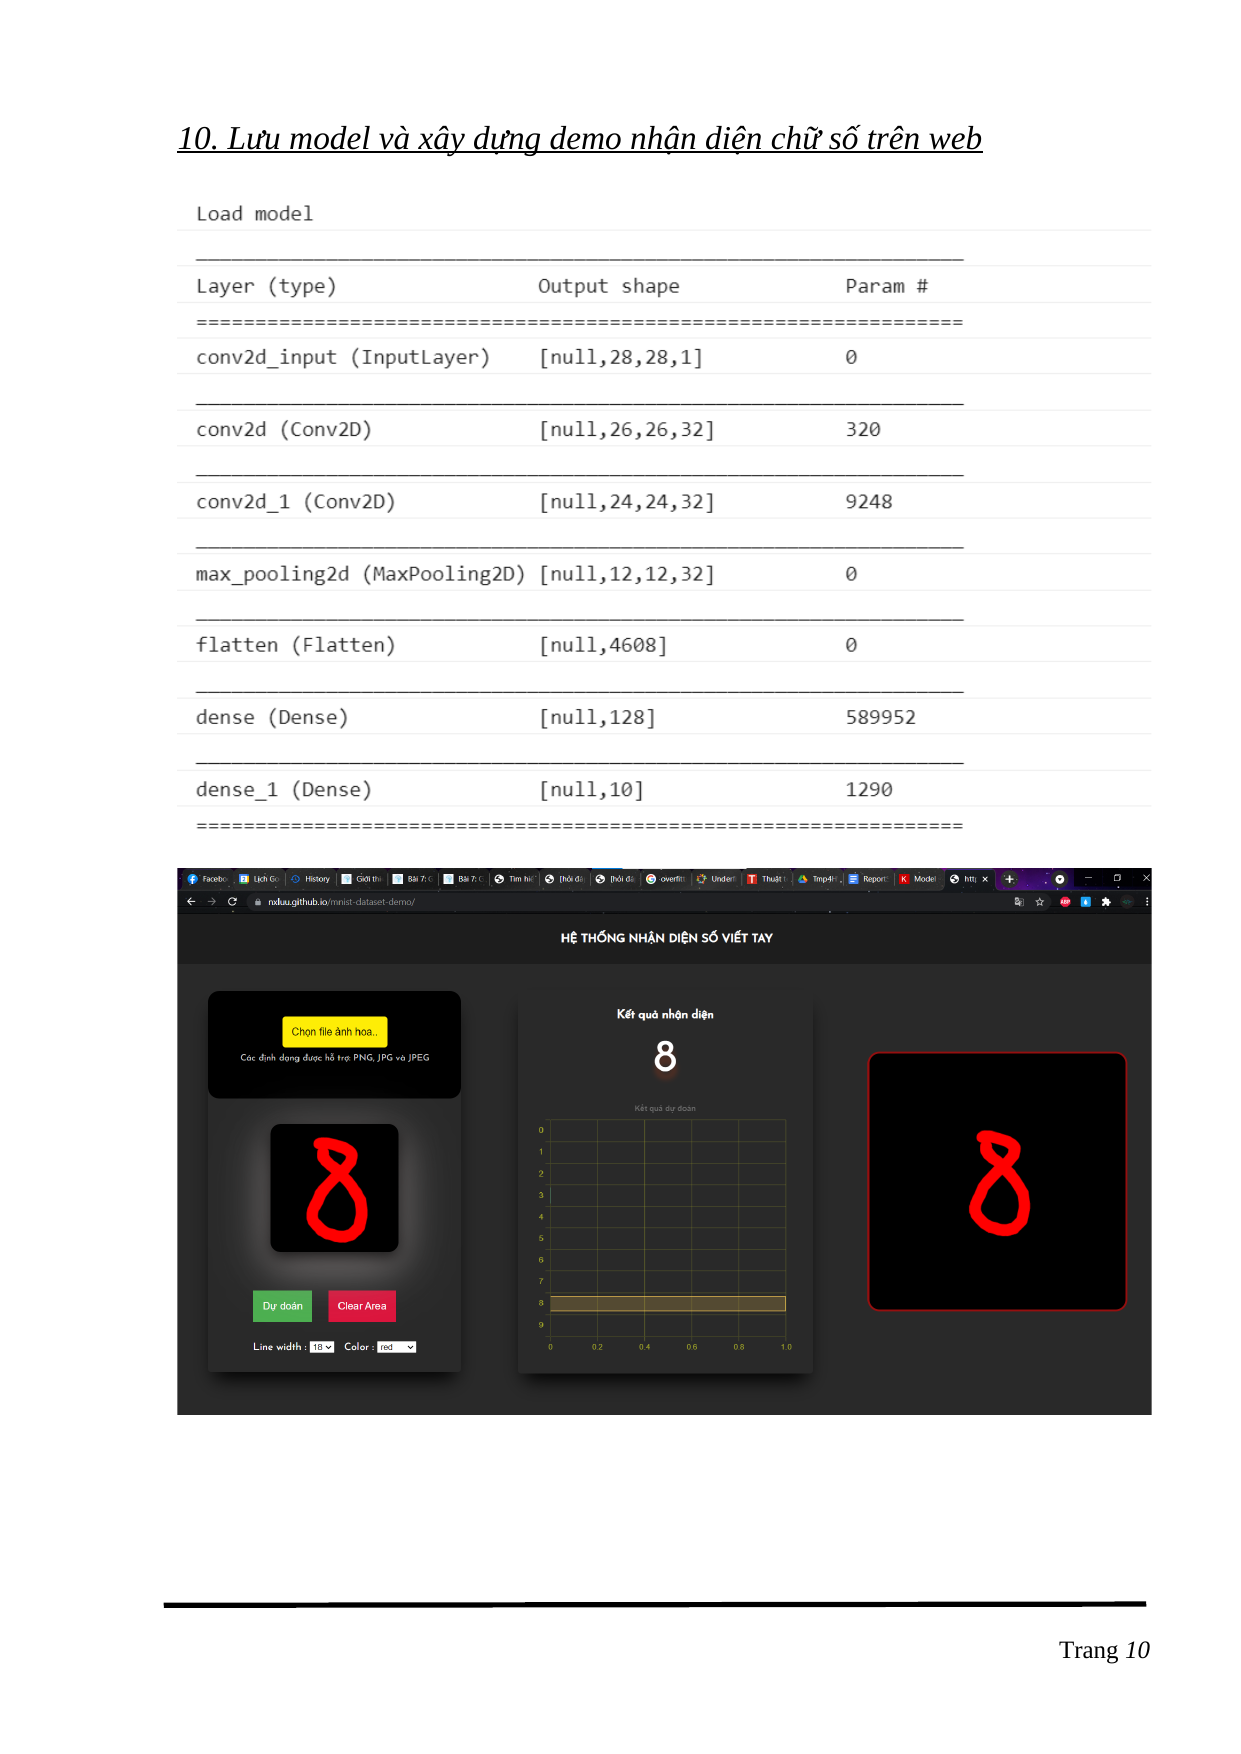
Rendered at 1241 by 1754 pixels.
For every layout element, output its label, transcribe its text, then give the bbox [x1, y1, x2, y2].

subtitle 10. Lưu model và xây dựng demo nhận diện chữ số trên web [177, 118, 1152, 156]
picture [177, 868, 1152, 1415]
picture [177, 201, 1152, 841]
